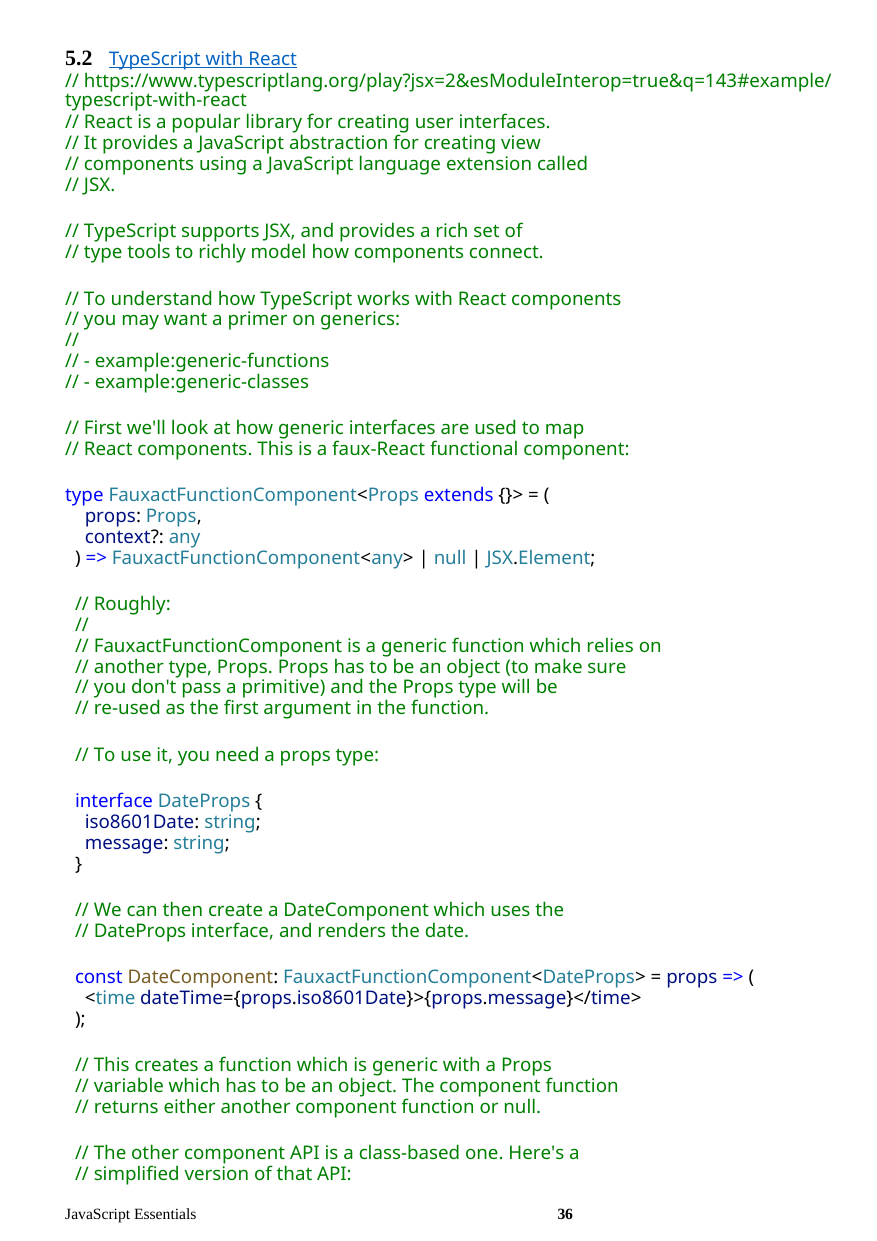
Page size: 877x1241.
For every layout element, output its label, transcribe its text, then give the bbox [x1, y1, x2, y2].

text // To use it, you need a props type: [65, 744, 859, 765]
text // returns either another component function or null. [65, 1097, 859, 1117]
text // We can then create a DateComponent which uses the [65, 900, 859, 921]
text // React is a popular library for creating user interfaces. [65, 112, 859, 133]
text // FauxactFunctionComponent is a generic function which relies on [65, 636, 859, 656]
text // [65, 615, 859, 636]
text // https://www.typescriptlang.org/play?jsx=2&esModuleInterop=true&q=143#example/typescript-with-react [65, 70, 859, 112]
text // - example:generic-functions [65, 351, 859, 372]
text // To understand how TypeScript works with React components [65, 288, 859, 309]
text // re-used as the first argument in the function. [65, 698, 859, 719]
text const DateComponent: FauxactFunctionComponent<DateProps> = props => ( [65, 967, 859, 988]
text // simplified version of that API: [65, 1164, 859, 1184]
text // First we'll look at how generic interfaces are used to map [65, 418, 859, 439]
text // [65, 330, 859, 351]
text // Roughly: [65, 594, 859, 615]
text // React components. This is a faux-React functional component: [65, 439, 859, 459]
subtitle TypeScript with React [65, 44, 859, 70]
text props: Props, [65, 506, 859, 527]
text // It provides a JavaScript abstraction for creating view [65, 133, 859, 154]
text // you may want a primer on generics: [65, 309, 859, 330]
text // another type, Props. Props has to be an object (to make sure [65, 656, 859, 677]
text // TypeScript supports JSX, and provides a rich set of [65, 221, 859, 242]
text // components using a JavaScript language extension called [65, 154, 859, 175]
text // variable which has to be an object. The component function [65, 1076, 859, 1097]
text // JSX. [65, 175, 859, 196]
text context?: any [65, 527, 859, 548]
text // The other component API is a class-based one. Here's a [65, 1143, 859, 1164]
text ); [65, 1008, 859, 1029]
text ) => FauxactFunctionComponent<any> | null | JSX.Element; [65, 548, 859, 568]
text iso8601Date: string; [65, 812, 859, 832]
text // DateProps interface, and renders the date. [65, 921, 859, 941]
text } [65, 853, 859, 874]
text message: string; [65, 832, 859, 853]
text type FauxactFunctionComponent<Props extends {}> = ( [65, 485, 859, 506]
text // - example:generic-classes [65, 372, 859, 392]
text // This creates a function which is generic with a Props [65, 1055, 859, 1076]
text // you don't pass a primitive) and the Props type will be [65, 677, 859, 698]
text // type tools to richly model how components connect. [65, 242, 859, 263]
text interface DateProps { [65, 791, 859, 812]
text <time dateTime={props.iso8601Date}>{props.message}</time> [65, 988, 859, 1008]
